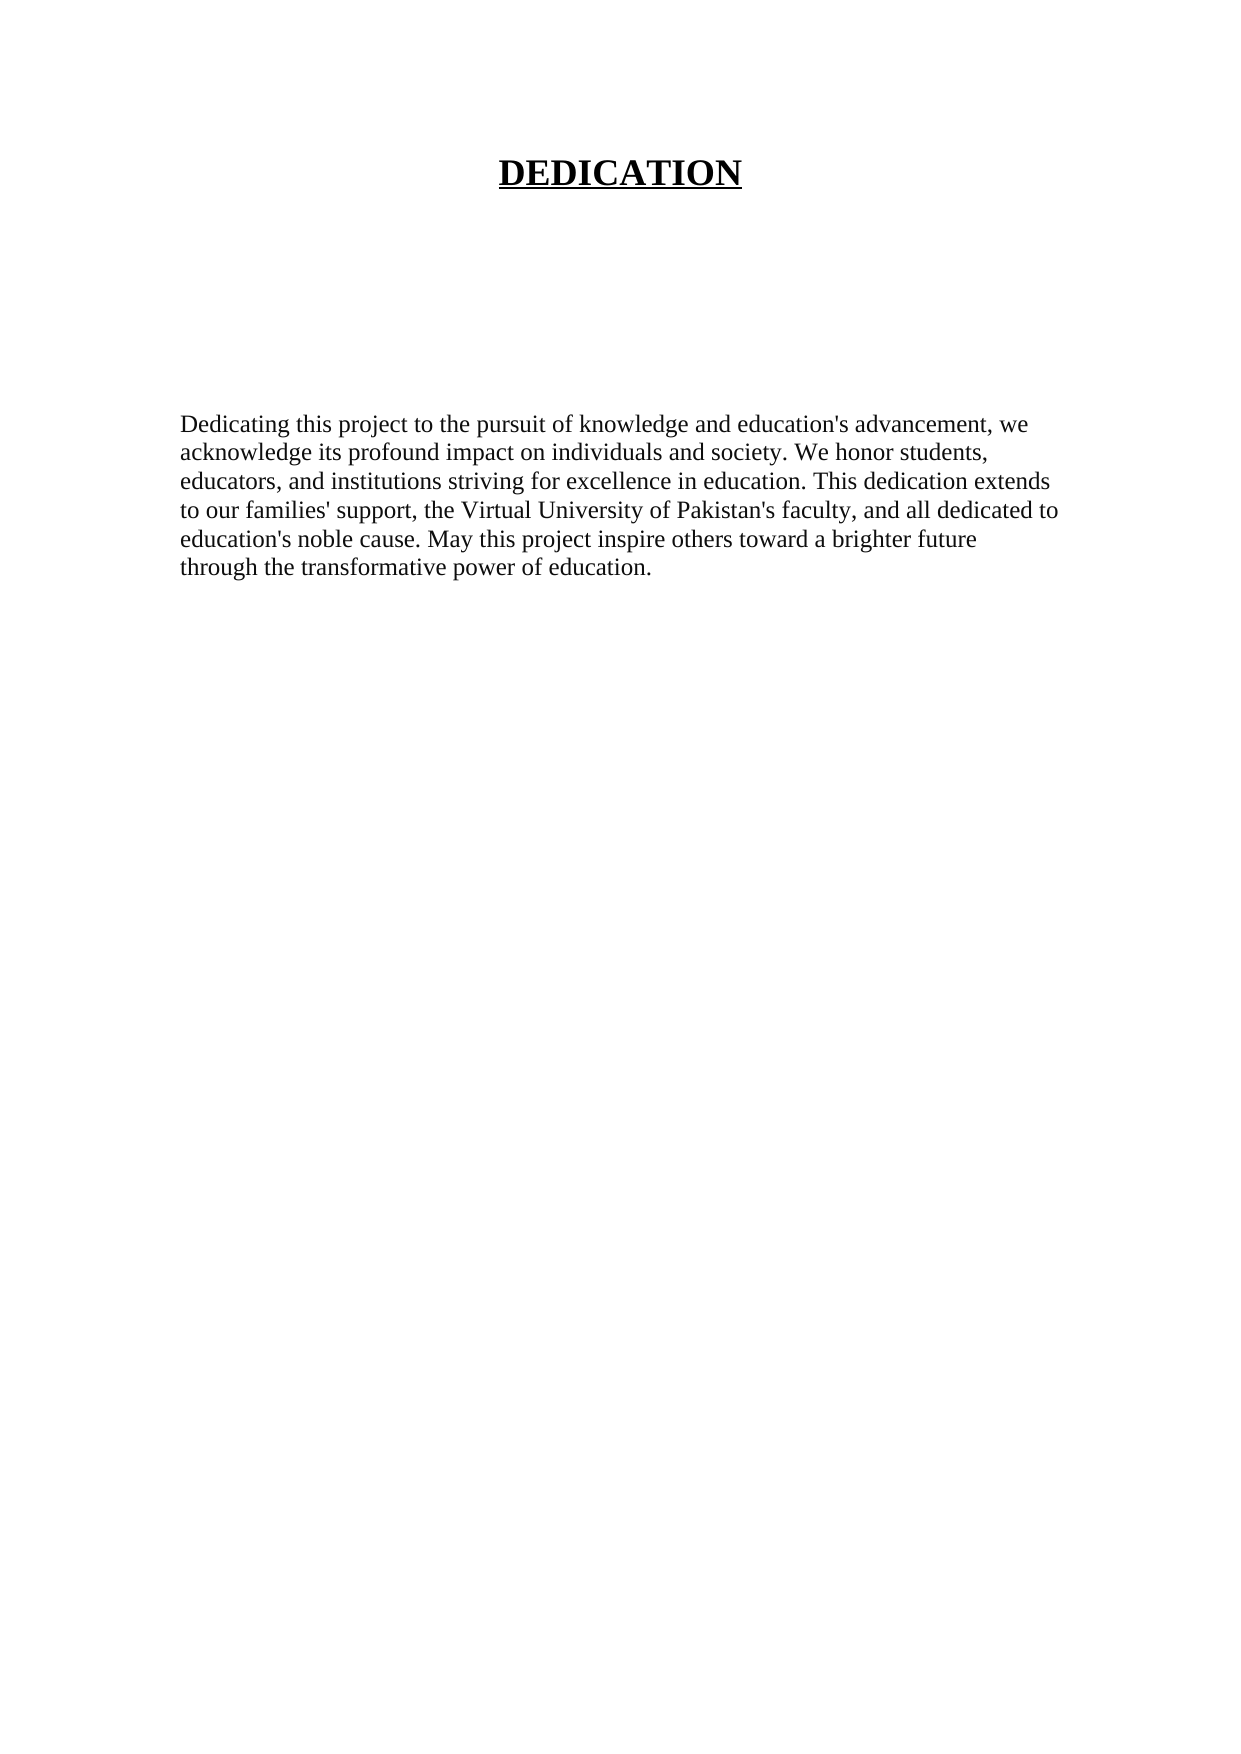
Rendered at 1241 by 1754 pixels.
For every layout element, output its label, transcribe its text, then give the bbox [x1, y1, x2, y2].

text DEDICATION [180, 150, 1060, 193]
text Dedicating this project to the pursuit of knowledge and education's advancement, we acknowledge its profound impact on individuals and society. We honor students, educators, and institutions striving for excellence in education. This dedication extends to our families' support, the Virtual University of Pakistan's faculty, and all dedicated to education's noble cause. May this project inspire others toward a brighter future through the transformative power of education. [180, 366, 1060, 581]
